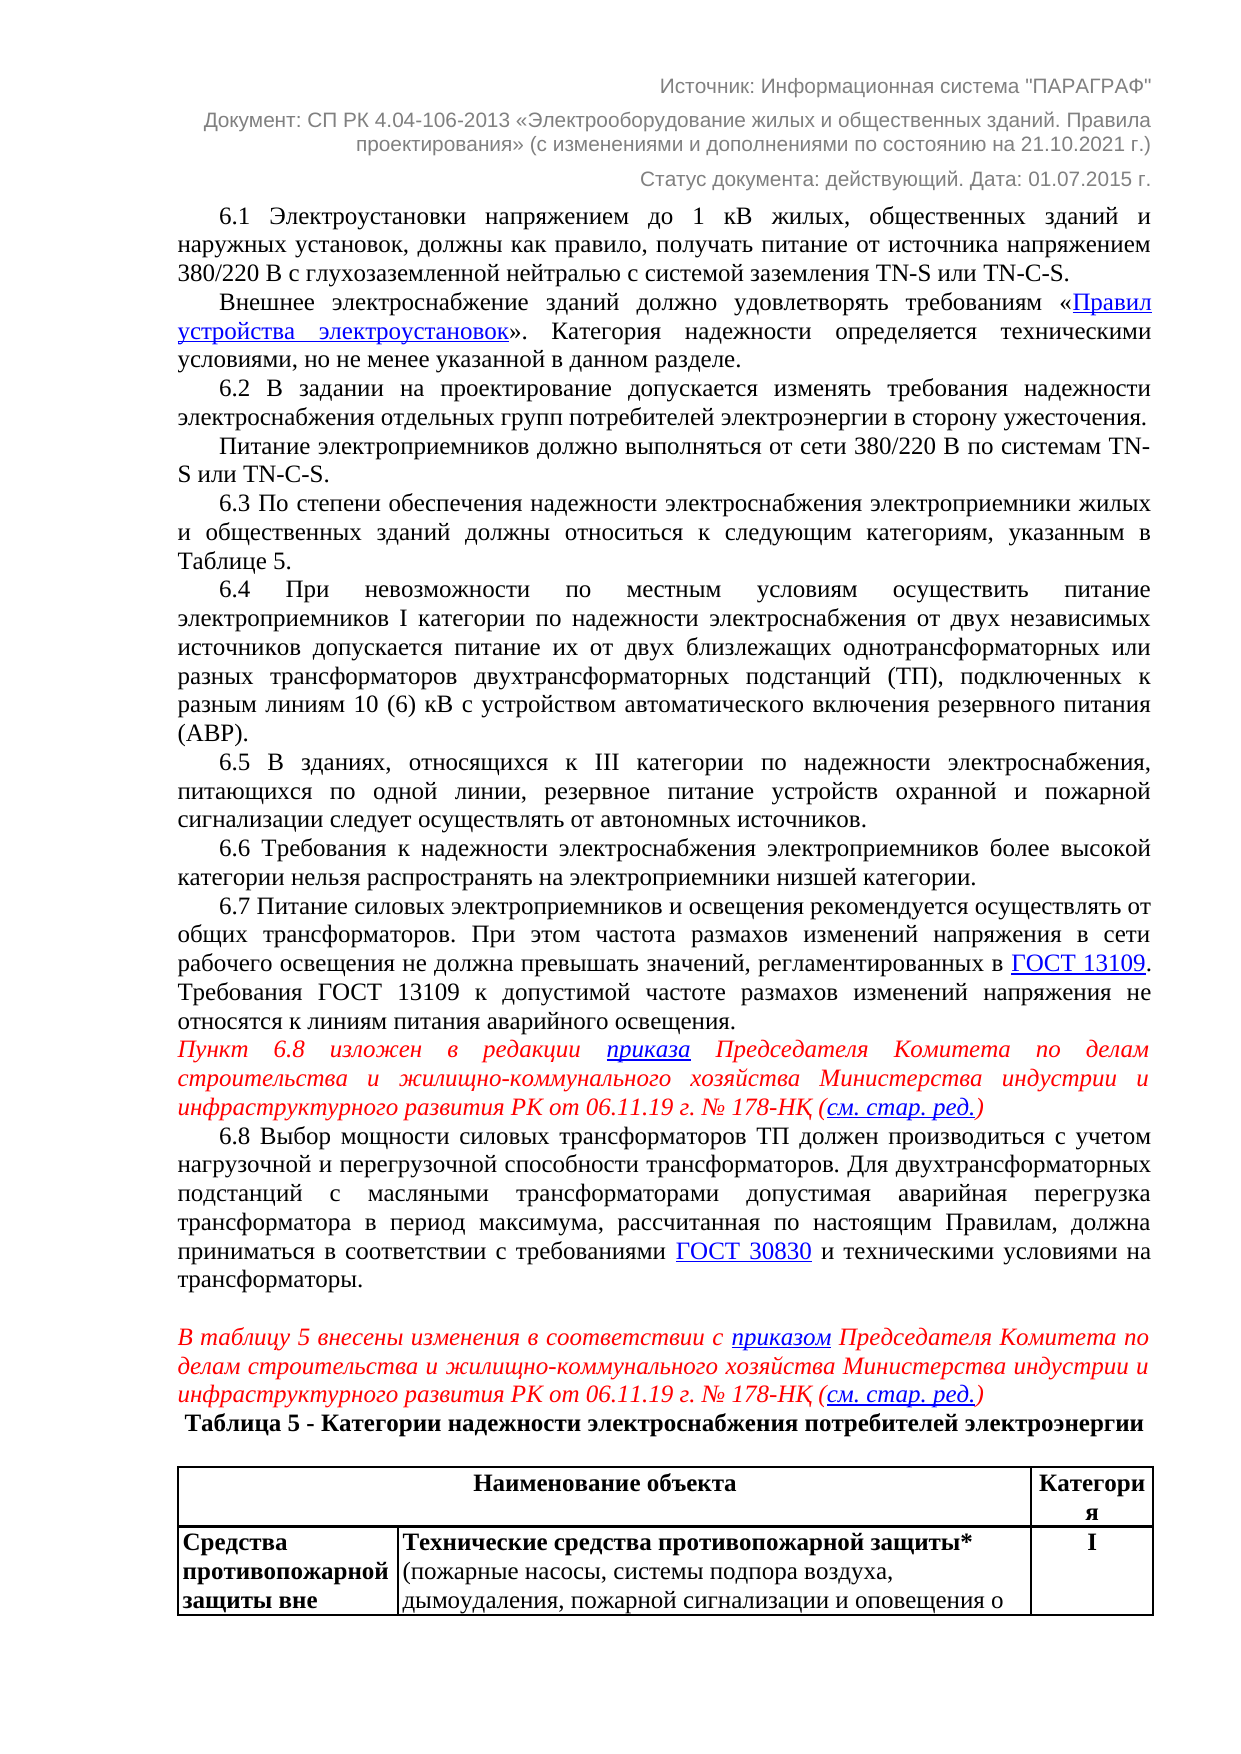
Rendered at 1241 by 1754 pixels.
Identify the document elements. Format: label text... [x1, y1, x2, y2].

text Внешнее электроснабжение зданий должно удовлетворять требованиям «Правил устройства электроустановок». Категория надежности определяется техническими условиями, но не менее указанной в данном разделе. [177, 287, 1152, 373]
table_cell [179, 1528, 397, 1614]
text Питание электроприемников должно выполняться от сети 380/220 В по системам TN-S или TN-C-S. [177, 431, 1152, 488]
text 6.5 В зданиях, относящихся к III категории по надежности электроснабжения, питающихся по одной линии, резервное питание устройств охранной и пожарной сигнализации следует осуществлять от автономных источников. [177, 747, 1152, 833]
text 6.8 Выбор мощности силовых трансформаторов ТП должен производиться с учетом нагрузочной и перегрузочной способности трансформаторов. Для двухтрансформаторных подстанций с масляными трансформаторами допустимая аварийная перегрузка трансформатора в период максимума, рассчитанная по настоящим Правилам, должна приниматься в соответствии с требованиями ГОСТ 30830 и техническими условиями на трансформаторы. [177, 1121, 1152, 1293]
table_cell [399, 1528, 1030, 1614]
text Пункт 6.8 изложен в редакции приказа Председателя Комитета по делам строительства и жилищно-коммунального хозяйства Министерства индустрии и инфраструктурного развития РК от 06.11.19 г. № 178-НҚ (см. стар. ред.) [177, 1034, 1152, 1121]
table_header Категория [1032, 1468, 1152, 1525]
text Таблица 5 - Категории надежности электроснабжения потребителей электроэнергии [177, 1408, 1152, 1437]
text В таблицу 5 внесены изменения в соответствии с приказом Председателя Комитета по делам строительства и жилищно-коммунального хозяйства Министерства индустрии и инфраструктурного развития РК от 06.11.19 г. № 178-НҚ (см. стар. ред.) [177, 1322, 1152, 1408]
table_header Наименование объекта [179, 1468, 1030, 1525]
text 6.7 Питание силовых электроприемников и освещения рекомендуется осуществлять от общих трансформаторов. При этом частота размахов изменений напряжения в сети рабочего освещения не должна превышать значений, регламентированных в ГОСТ 13109. Требования ГОСТ 13109 к допустимой частоте размахов изменений напряжения не относятся к линиям питания аварийного освещения. [177, 891, 1152, 1034]
text 6.3 По степени обеспечения надежности электроснабжения электроприемники жилых и общественных зданий должны относиться к следующим категориям, указанным в Таблице 5. [177, 488, 1152, 574]
table_cell I [1032, 1528, 1152, 1614]
text 6.2 В задании на проектирование допускается изменять требования надежности электроснабжения отдельных групп потребителей электроэнергии в сторону ужесточения. [177, 373, 1152, 431]
text 6.4 При невозможности по местным условиям осуществить питание электроприемников I категории по надежности электроснабжения от двух независимых источников допускается питание их от двух близлежащих однотрансформаторных или разных трансформаторов двухтрансформаторных подстанций (ТП), подключенных к разным линиям 10 (6) кВ с устройством автоматического включения резервного питания (АВР). [177, 574, 1152, 747]
text 6.6 Требования к надежности электроснабжения электроприемников более высокой категории нельзя распространять на электроприемники низшей категории. [177, 833, 1152, 891]
text 6.1 Электроустановки напряжением до 1 кВ жилых, общественных зданий и наружных установок, должны как правило, получать питание от источника напряжением 380/220 В с глухозаземленной нейтралью с системой заземления TN-S или TN-C-S. [177, 201, 1152, 287]
